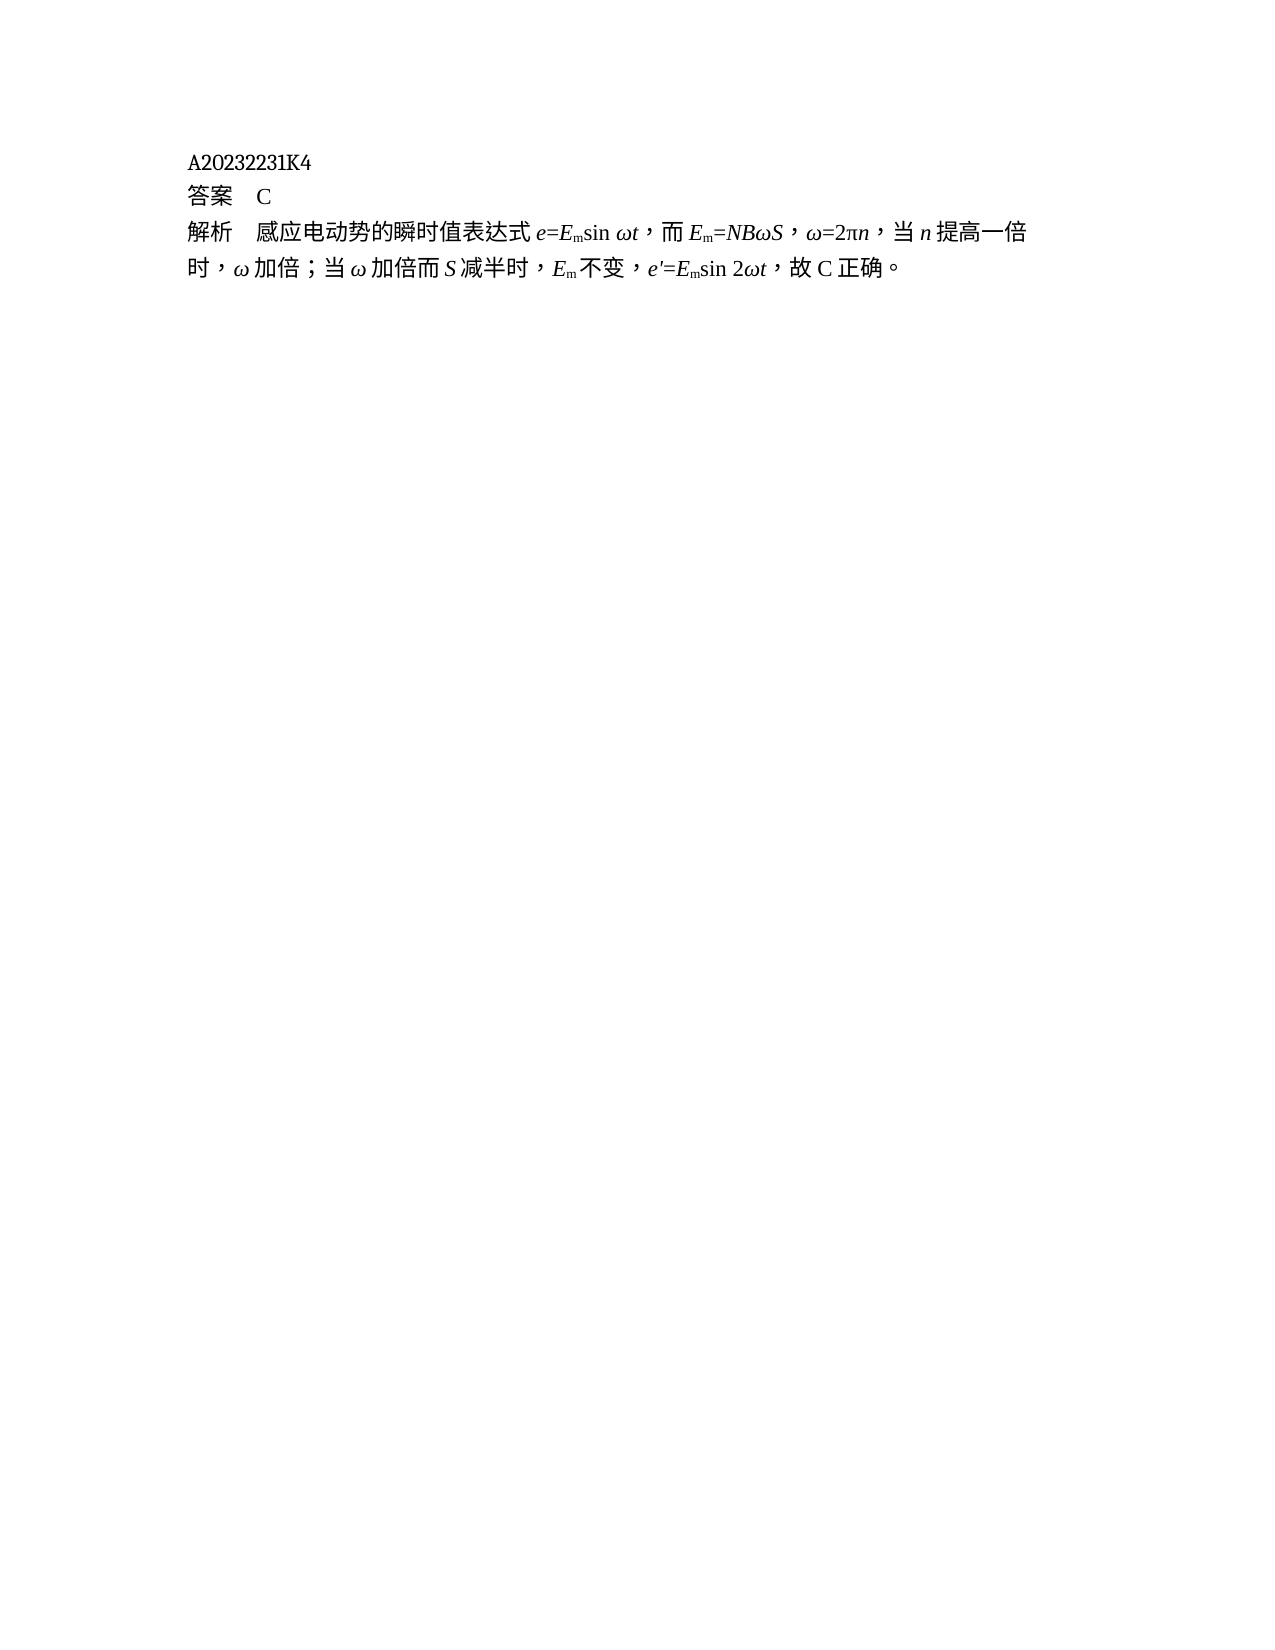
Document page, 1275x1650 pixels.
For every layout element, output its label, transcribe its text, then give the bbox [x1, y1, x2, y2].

text 答案 C [187, 180, 1087, 211]
text A20232231K4 [187, 150, 1087, 176]
text 解析 感应电动势的瞬时值表达式e=Emsin ωt，而Em=NBωS，ω=2πn，当n提高一倍时，ω加倍；当ω加倍而S减半时，Em不变，e'=Emsin 2ωt，故C正确。 [187, 216, 1087, 283]
